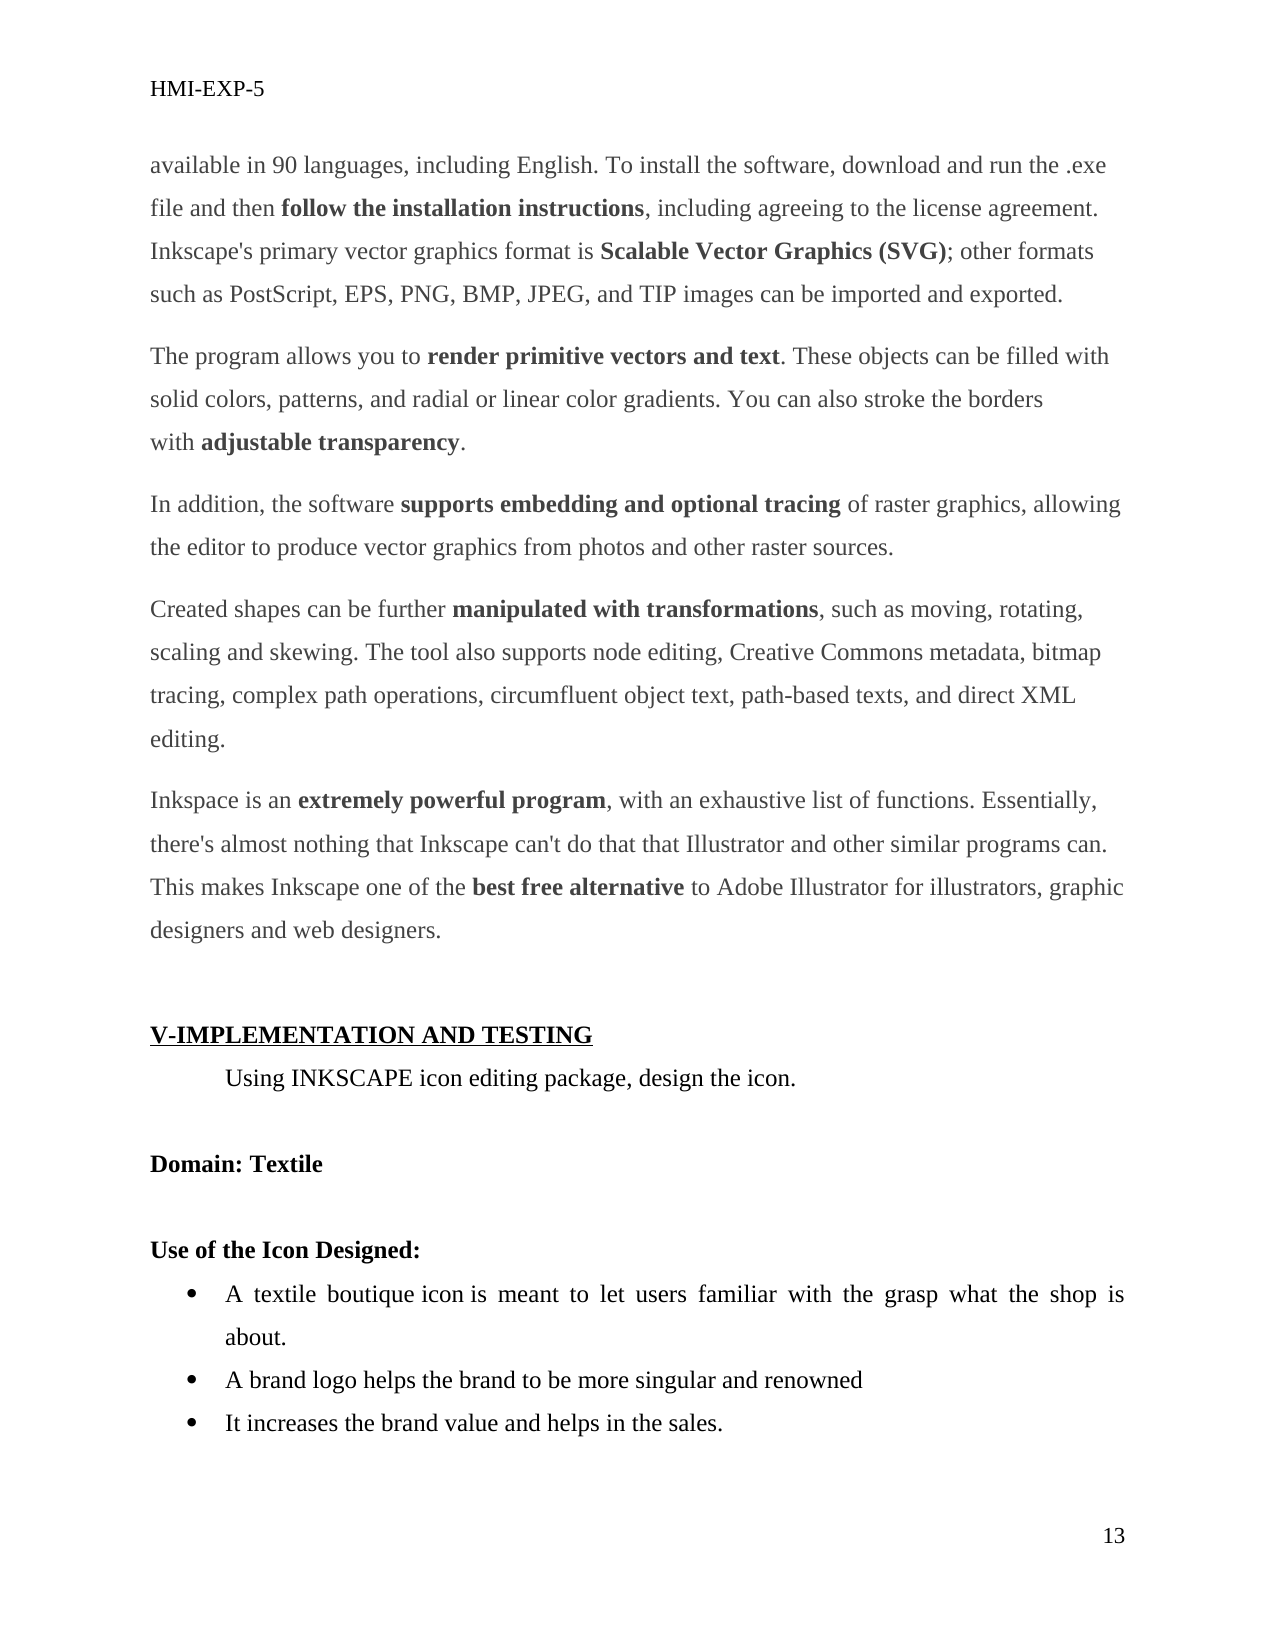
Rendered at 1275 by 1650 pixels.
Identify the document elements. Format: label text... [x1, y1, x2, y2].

text V-IMPLEMENTATION AND TESTING [150, 1020, 1125, 1049]
text Created shapes can be further manipulated with transformations, such as moving, rotating, scaling and skewing. The tool also supports node editing, Creative Commons metadata, bitmap tracing, complex path operations, circumfluent object text, path-based texts, and direct XML editing. [150, 594, 1125, 752]
text Domain: Textile [150, 1149, 1125, 1178]
text Inkscape's primary vector graphics format is Scalable Vector Graphics (SVG); other formats such as PostScript, EPS, PNG, BMP, JPEG, and TIP images can be imported and exported. [150, 236, 1125, 308]
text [150, 150, 1125, 222]
text In addition, the software supports embedding and optional tracing of raster graphics, allowing the editor to produce vector graphics from photos and other raster sources. [150, 489, 1125, 561]
text Use of the Icon Designed: [150, 1236, 1125, 1264]
list It increases the brand value and helps in the sales. [187, 1408, 1125, 1437]
text The program allows you to render primitive vectors and text. These objects can be filled with solid colors, patterns, and radial or linear color gradients. You can also stroke the borders with adjustable transparency. [150, 341, 1125, 456]
list Using INKSCAPE icon editing package, design the icon. [225, 1063, 1125, 1092]
list A textile boutique icon is meant to let users familiar with the grasp what the shop is about. [187, 1279, 1125, 1351]
list A brand logo helps the brand to be more singular and renowned [187, 1365, 1125, 1394]
text Inkspace is an extremely powerful program, with an exhaustive list of functions. Essentially, there's almost nothing that Inkscape can't do that that Illustrator and other similar programs can. This makes Inkscape one of the best free alternative to Adobe Illustrator for illustrators, graphic designers and web designers. [150, 786, 1125, 944]
